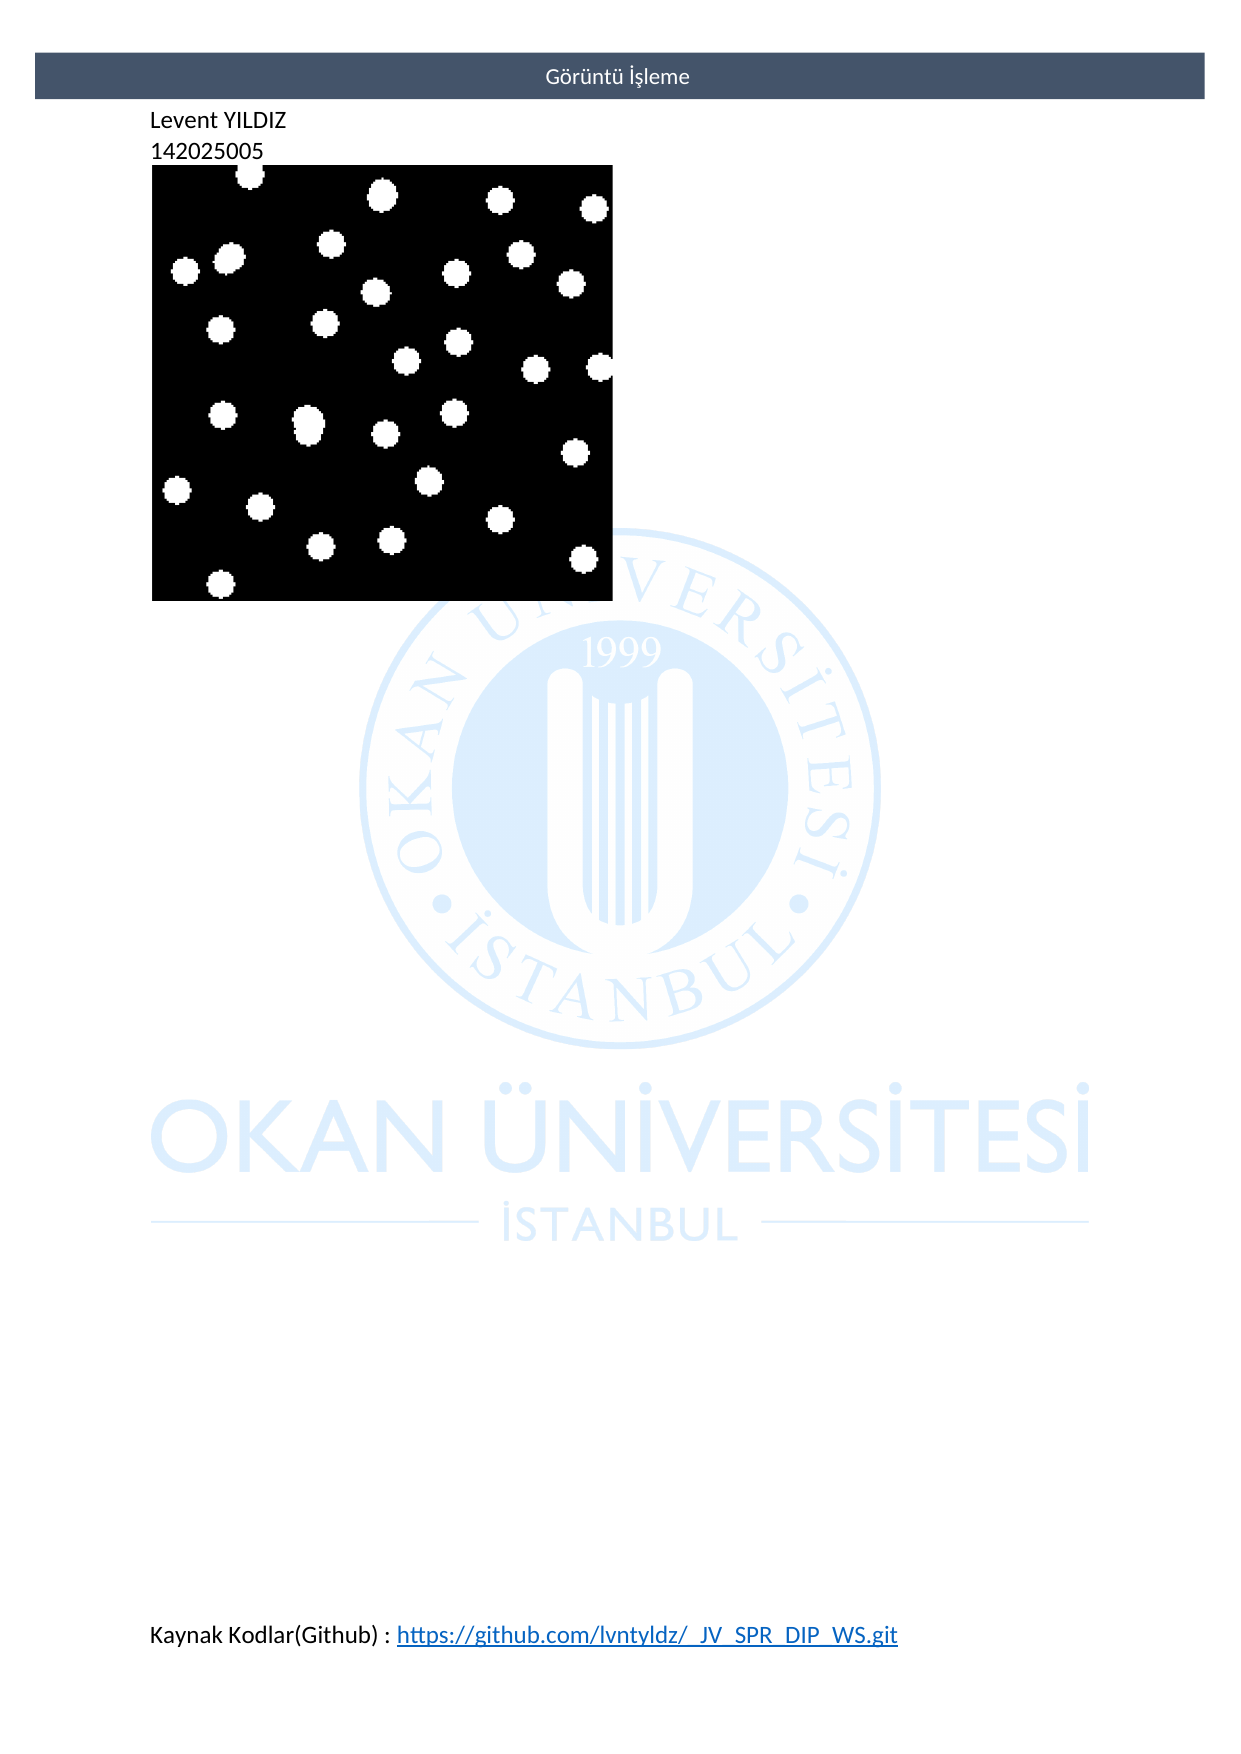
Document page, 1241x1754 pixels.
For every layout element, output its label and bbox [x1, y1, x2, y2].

picture [150, 165, 613, 601]
